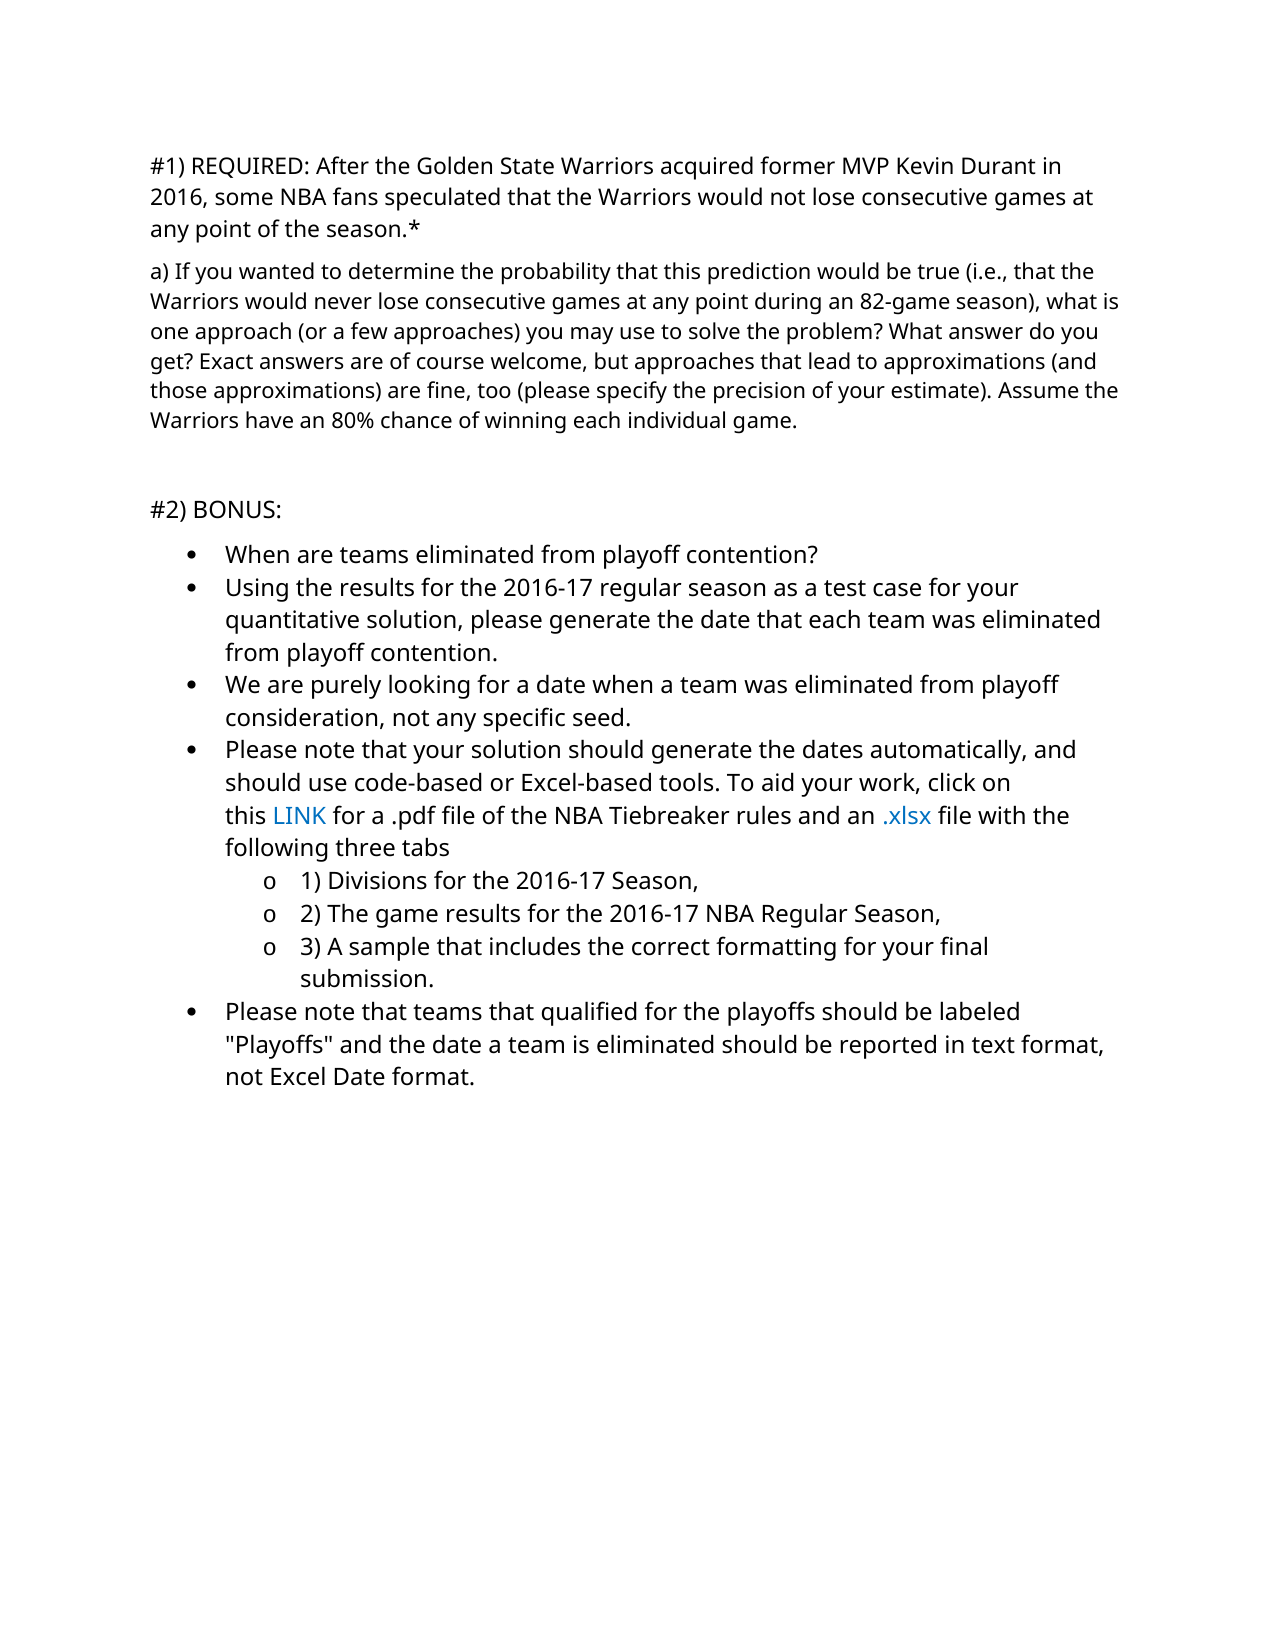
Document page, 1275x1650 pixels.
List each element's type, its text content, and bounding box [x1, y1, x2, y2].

text a) If you wanted to determine the probability that this prediction would be true (i.e., that the Warriors would never lose consecutive games at any point during an 82-game season), what is one approach (or a few approaches) you may use to solve the problem? What answer do you get? Exact answers are of course welcome, but approaches that lead to approximations (and those approximations) are fine, too (please specify the precision of your estimate). Assume the Warriors have an 80% chance of winning each individual game. [150, 256, 1125, 435]
text #2) BONUS: [150, 493, 1125, 525]
text #1) REQUIRED: After the Golden State Warriors acquired former MVP Kevin Durant in 2016, some NBA fans speculated that the Warriors would not lose consecutive games at any point of the season.* [150, 150, 1125, 244]
list When are teams eliminated from playoff contention? [187, 538, 1125, 570]
list We are purely looking for a date when a team was eliminated from playoff consideration, not any specific seed. [187, 668, 1125, 733]
list 1) Divisions for the 2016-17 Season, [262, 864, 1125, 897]
list Please note that your solution should generate the dates automatically, and should use code-based or Excel-based tools. To aid your work, click on this LINK for a .pdf file of the NBA Tiebreaker rules and an .xlsx file with the following three tabs [187, 733, 1125, 864]
list 2) The game results for the 2016-17 NBA Regular Season, [262, 897, 1125, 929]
list 3) A sample that includes the correct formatting for your final submission. [262, 929, 1125, 995]
list Please note that teams that qualified for the playoffs should be labeled "Playoffs" and the date a team is eliminated should be reported in text format, not Excel Date format. [187, 995, 1125, 1093]
list Using the results for the 2016-17 regular season as a test case for your quantitative solution, please generate the date that each team was eliminated from playoff contention. [187, 570, 1125, 668]
